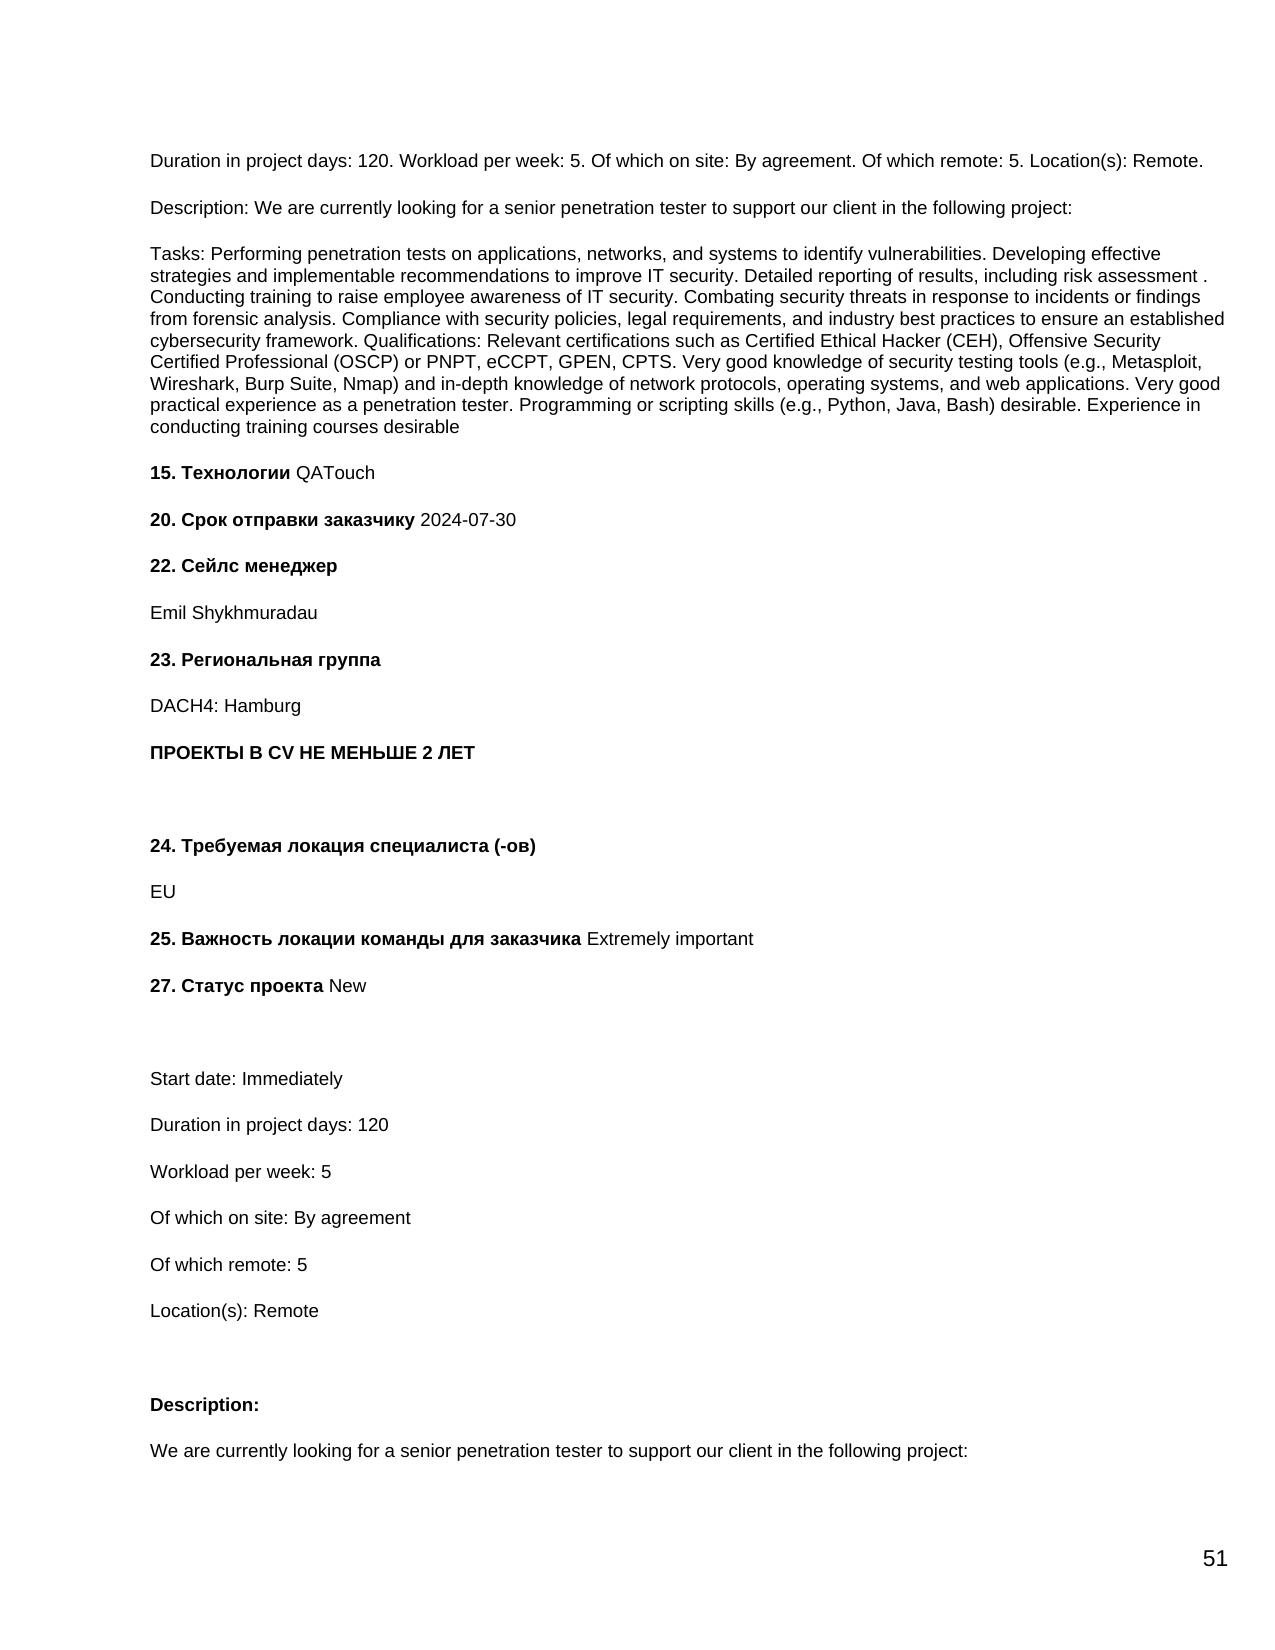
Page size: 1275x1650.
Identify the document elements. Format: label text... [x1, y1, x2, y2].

text Of which on site: By agreement [150, 1207, 1228, 1229]
text Tasks: Performing penetration tests on applications, networks, and systems to identify vulnerabilities. Developing effective strategies and implementable recommendations to improve IT security. Detailed reporting of results, including risk assessment . Conducting training to raise employee awareness of IT security. Combating security threats in response to incidents or findings from forensic analysis. Compliance with security policies, legal requirements, and industry best practices to ensure an established cybersecurity framework. Qualifications: Relevant certifications such as Certified Ethical Hacker (CEH), Offensive Security Certified Professional (OSCP) or PNPT, eCCPT, GPEN, CPTS. Very good knowledge of security testing tools (e.g., Metasploit, Wireshark, Burp Suite, Nmap) and in-depth knowledge of network protocols, operating systems, and web applications. Very good practical experience as a penetration tester. Programming or scripting skills (e.g., Python, Java, Bash) desirable. Experience in conducting training courses desirable [150, 243, 1228, 437]
text EU [150, 881, 1228, 903]
text Workload per week: 5 [150, 1161, 1228, 1182]
text 22. Сейлс менеджер [150, 555, 1228, 577]
text 20. Срок отправки заказчику 2024-07-30 [150, 509, 1228, 530]
text 23. Региональная группа [150, 648, 1228, 670]
text Description: [150, 1393, 1228, 1415]
text Emil Shykhmuradau [150, 602, 1228, 623]
text Duration in project days: 120 [150, 1114, 1228, 1136]
text Of which remote: 5 [150, 1254, 1228, 1275]
text 27. Статус проекта New [150, 974, 1228, 996]
text Start date: Immediately [150, 1067, 1228, 1089]
text 24. Требуемая локация специалиста (-ов) [150, 835, 1228, 856]
text We are currently looking for a senior penetration tester to support our client in the following project: [150, 1440, 1228, 1462]
text DACH4: Hamburg [150, 695, 1228, 717]
text 15. Технологии QATouch [150, 462, 1228, 484]
text Description: We are currently looking for a senior penetration tester to support our client in the following project: [150, 197, 1228, 218]
text ПРОЕКТЫ В CV НЕ МЕНЬШЕ 2 ЛЕТ [150, 742, 1228, 763]
text Duration in project days: 120. Workload per week: 5. Of which on site: By agreement. Of which remote: 5. Location(s): Remote. [150, 150, 1228, 172]
text Location(s): Remote [150, 1300, 1228, 1322]
text 25. Важность локации команды для заказчика Extremely important [150, 928, 1228, 949]
